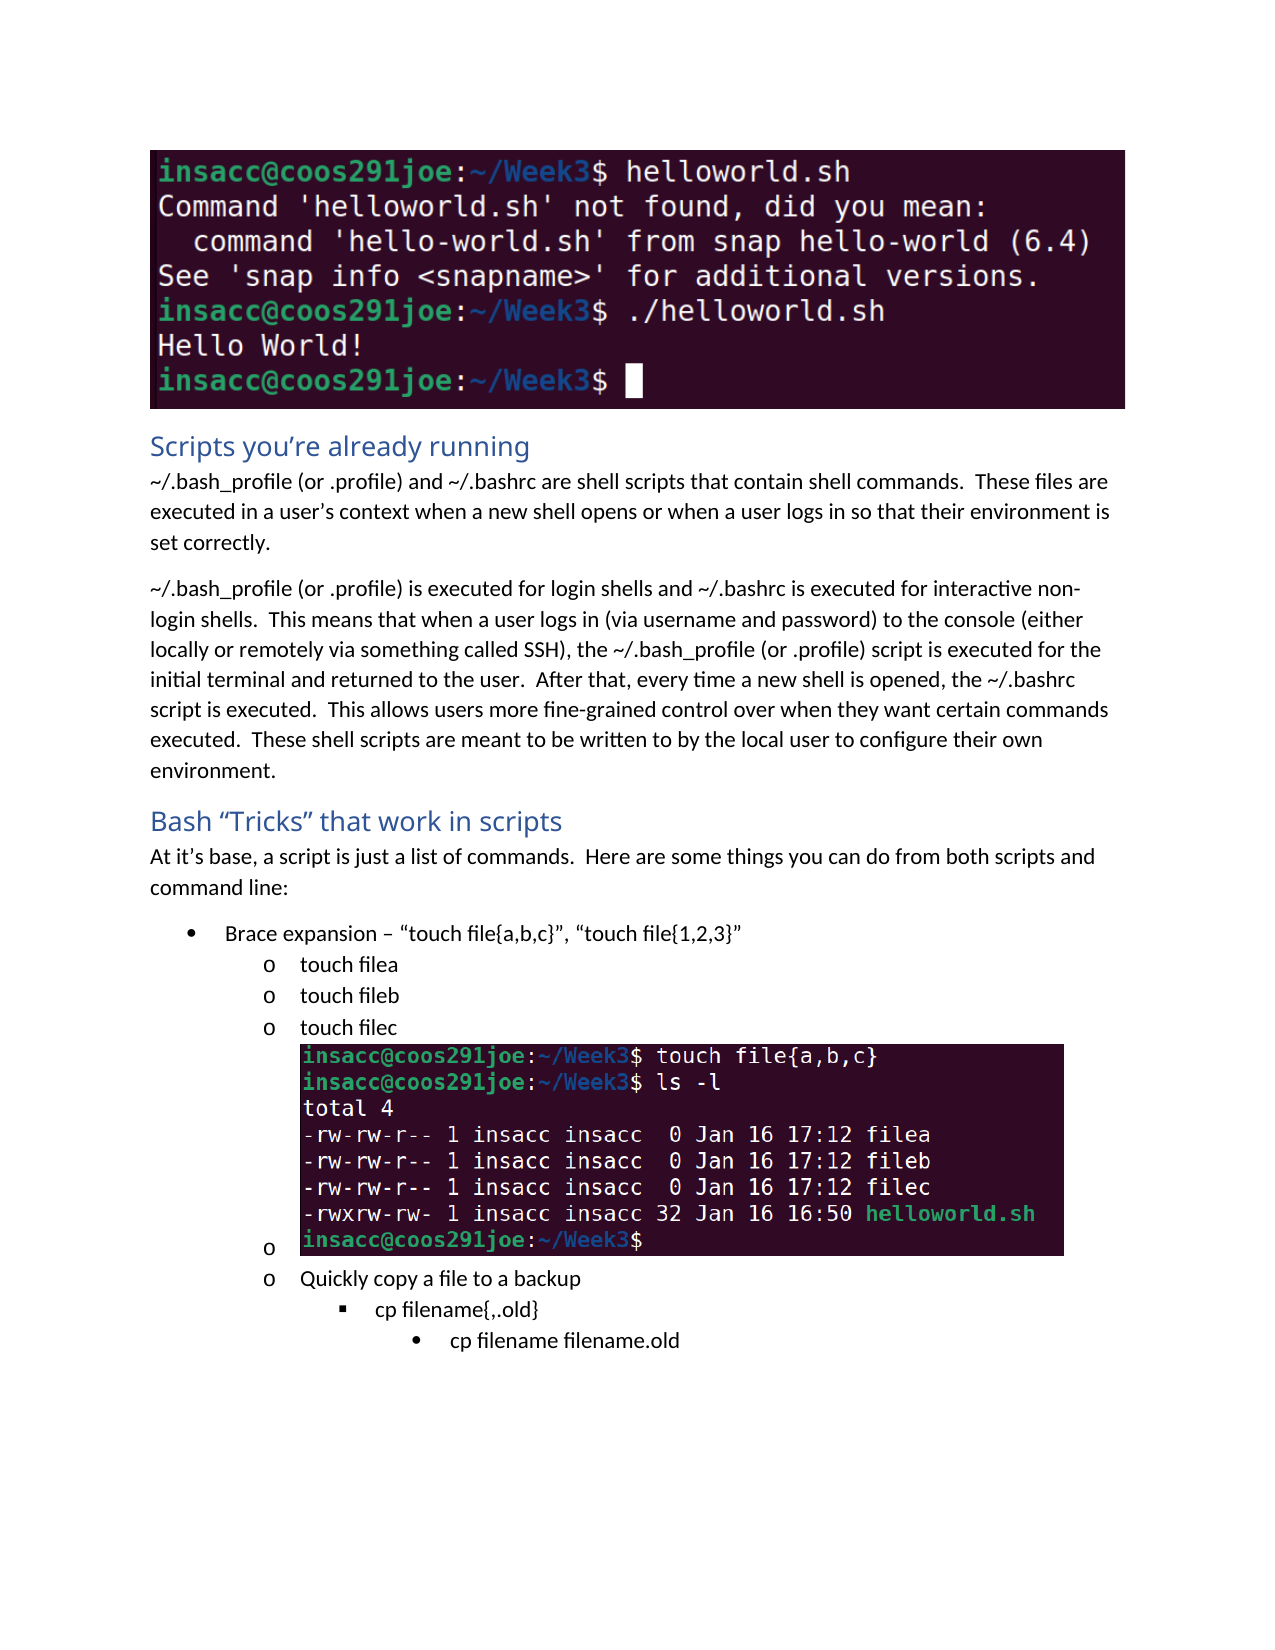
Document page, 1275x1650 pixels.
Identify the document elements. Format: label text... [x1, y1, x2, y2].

picture [300, 1044, 1064, 1256]
list touch fileb [262, 981, 1125, 1010]
list touch filec [262, 1013, 1125, 1042]
text At it’s base, a script is just a list of commands. Here are some things you can do from both scripts and command line: [150, 842, 1125, 901]
subtitle Scripts you’re already running [150, 427, 1125, 464]
text ~/.bash_profile (or .profile) is executed for login shells and ~/.bashrc is executed for interactive non-login shells. This means that when a user logs in (via username and password) to the console (either locally or remotely via something called SSH), the ~/.bash_profile (or .profile) script is executed for the initial terminal and returned to the user. After that, every time a new shell is opened, the ~/.bashrc script is executed. This allows users more fine-grained control over when they want certain commands executed. These shell scripts are meant to be written to by the local user to configure their own environment. [150, 574, 1125, 784]
subtitle Bash “Tricks” that work in scripts [150, 803, 1125, 839]
list cp filename{,.old} [337, 1296, 1125, 1324]
picture [150, 150, 1125, 409]
list touch filea [262, 950, 1125, 979]
list Quickly copy a file to a backup [262, 1264, 1125, 1293]
list Brace expansion – “touch file{a,b,c}”, “touch file{1,2,3}” [187, 919, 1125, 948]
list cp filename filename.old [412, 1326, 1125, 1354]
text ~/.bash_profile (or .profile) and ~/.bashrc are shell scripts that contain shell commands. These files are executed in a user’s context when a new shell opens or when a user logs in so that their environment is set correctly. [150, 467, 1125, 556]
